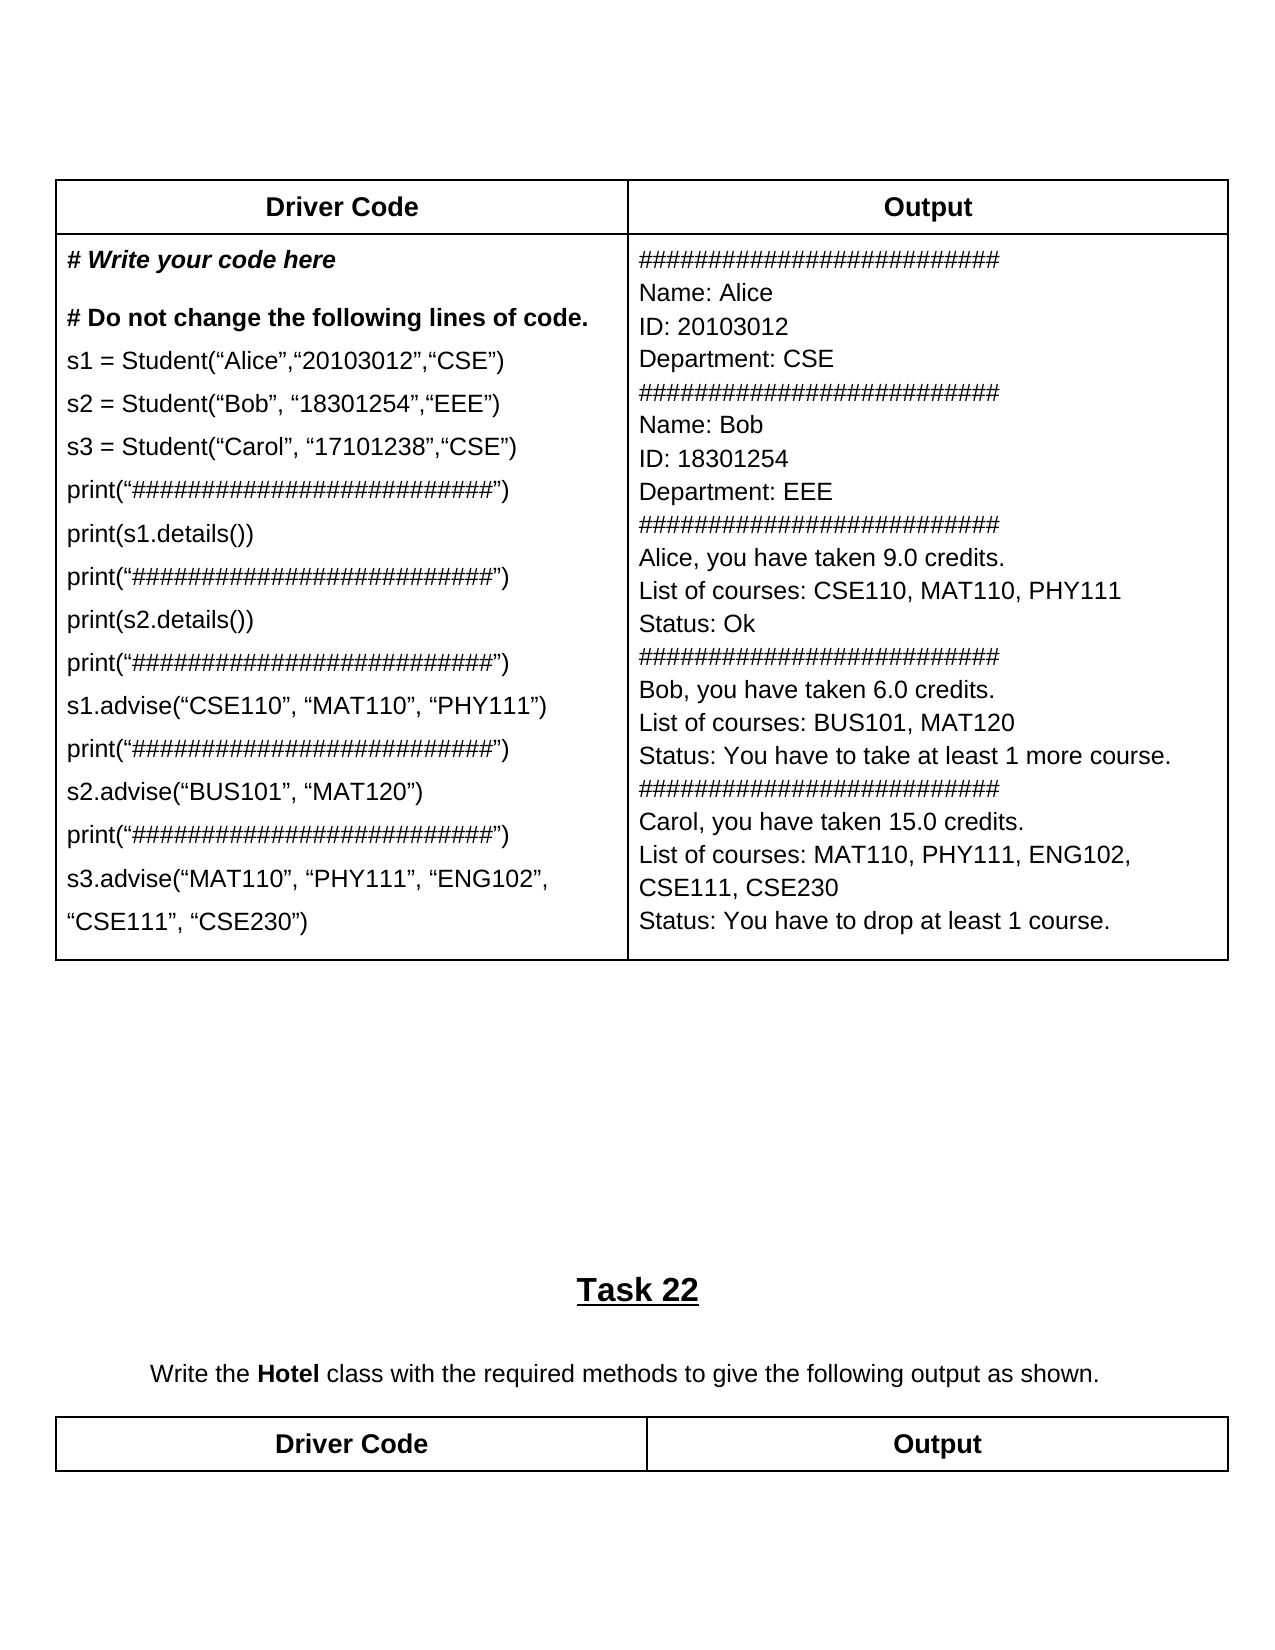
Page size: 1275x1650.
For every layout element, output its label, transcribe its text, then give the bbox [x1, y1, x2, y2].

text Write the Hotel class with the required methods to give the following output as shown. [150, 1358, 1125, 1387]
table_header Driver Code [57, 181, 627, 233]
table_header Output [629, 181, 1227, 233]
table_cell # Write your code here # Do not change the following lines of code. s1 = Student(“Alice”,“20103012”,“CSE”) s2 = Student(“Bob”, “18301254”,“EEE”) s3 = Student(“Carol”, “17101238”,“CSE”) print(“##########################”) print(s1.details()) print(“##########################”) print(s2.details()) print(“##########################”) s1.advise(“CSE110”, “MAT110”, “PHY111”) print(“##########################”) s2.advise(“BUS101”, “MAT120”) print(“##########################”) s3.advise(“MAT110”, “PHY111”, “ENG102”, “CSE111”, “CSE230”) [57, 235, 627, 959]
table_cell ########################## Name: Alice ID: 20103012 Department: CSE ########################## Name: Bob ID: 18301254 Department: EEE ########################## Alice, you have taken 9.0 credits. List of courses: CSE110, MAT110, PHY111 Status: Ok ########################## Bob, you have taken 6.0 credits. List of courses: BUS101, MAT120 Status: You have to take at least 1 more course. ########################## Carol, you have taken 15.0 credits. List of courses: MAT110, PHY111, ENG102, CSE111, CSE230 Status: You have to drop at least 1 course. [629, 235, 1227, 959]
text Task 22 [150, 1270, 1125, 1309]
table_header Output [648, 1418, 1227, 1470]
table_header Driver Code [57, 1418, 646, 1470]
